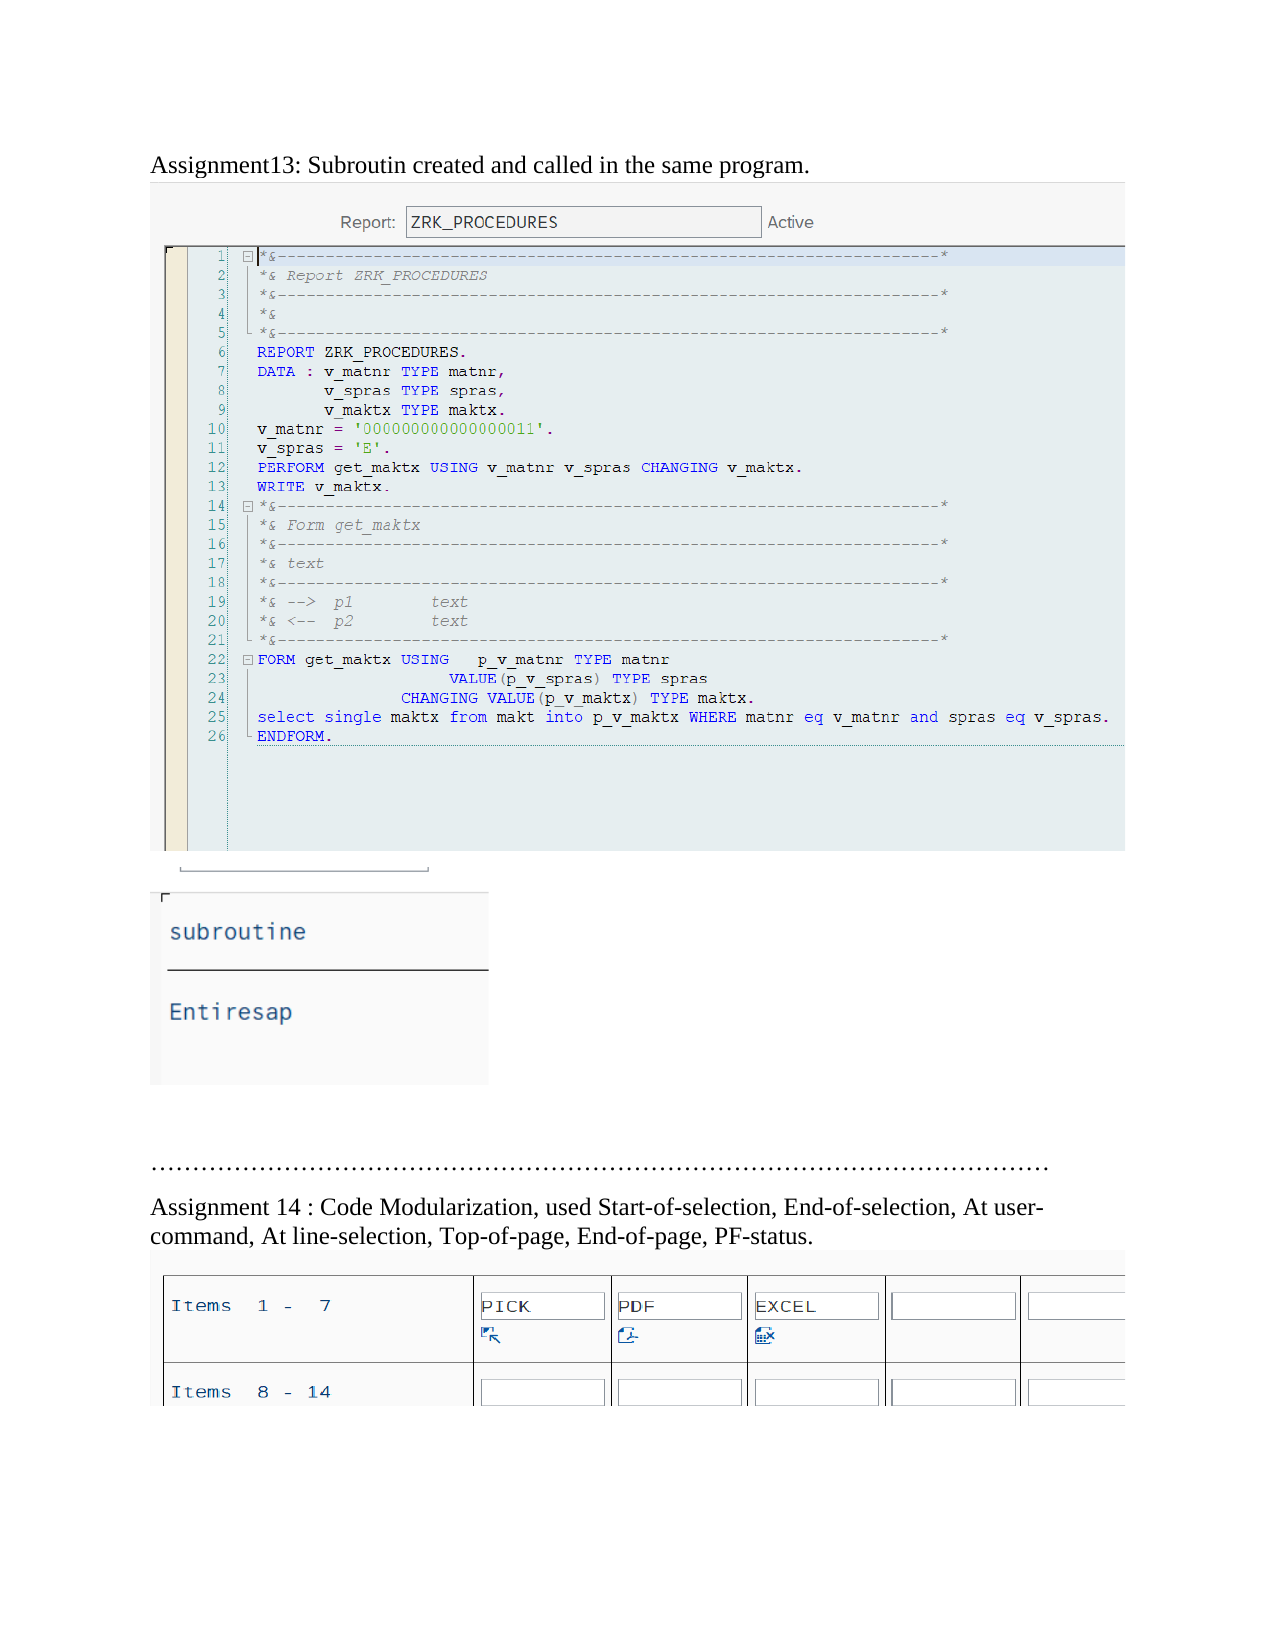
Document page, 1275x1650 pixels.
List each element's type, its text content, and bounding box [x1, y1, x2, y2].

text Assignment 14 : Code Modularization, used Start-of-selection, End-of-selection, At user-command, At line-selection, Top-of-page, End-of-page, PF-status. [150, 1192, 1125, 1250]
text ……………………………………………………………………………………………… [150, 1147, 1125, 1176]
picture [150, 178, 1125, 851]
picture [150, 1250, 1125, 1406]
text Assignment13: Subroutin created and called in the same program. [150, 150, 1125, 178]
picture [150, 867, 489, 1085]
